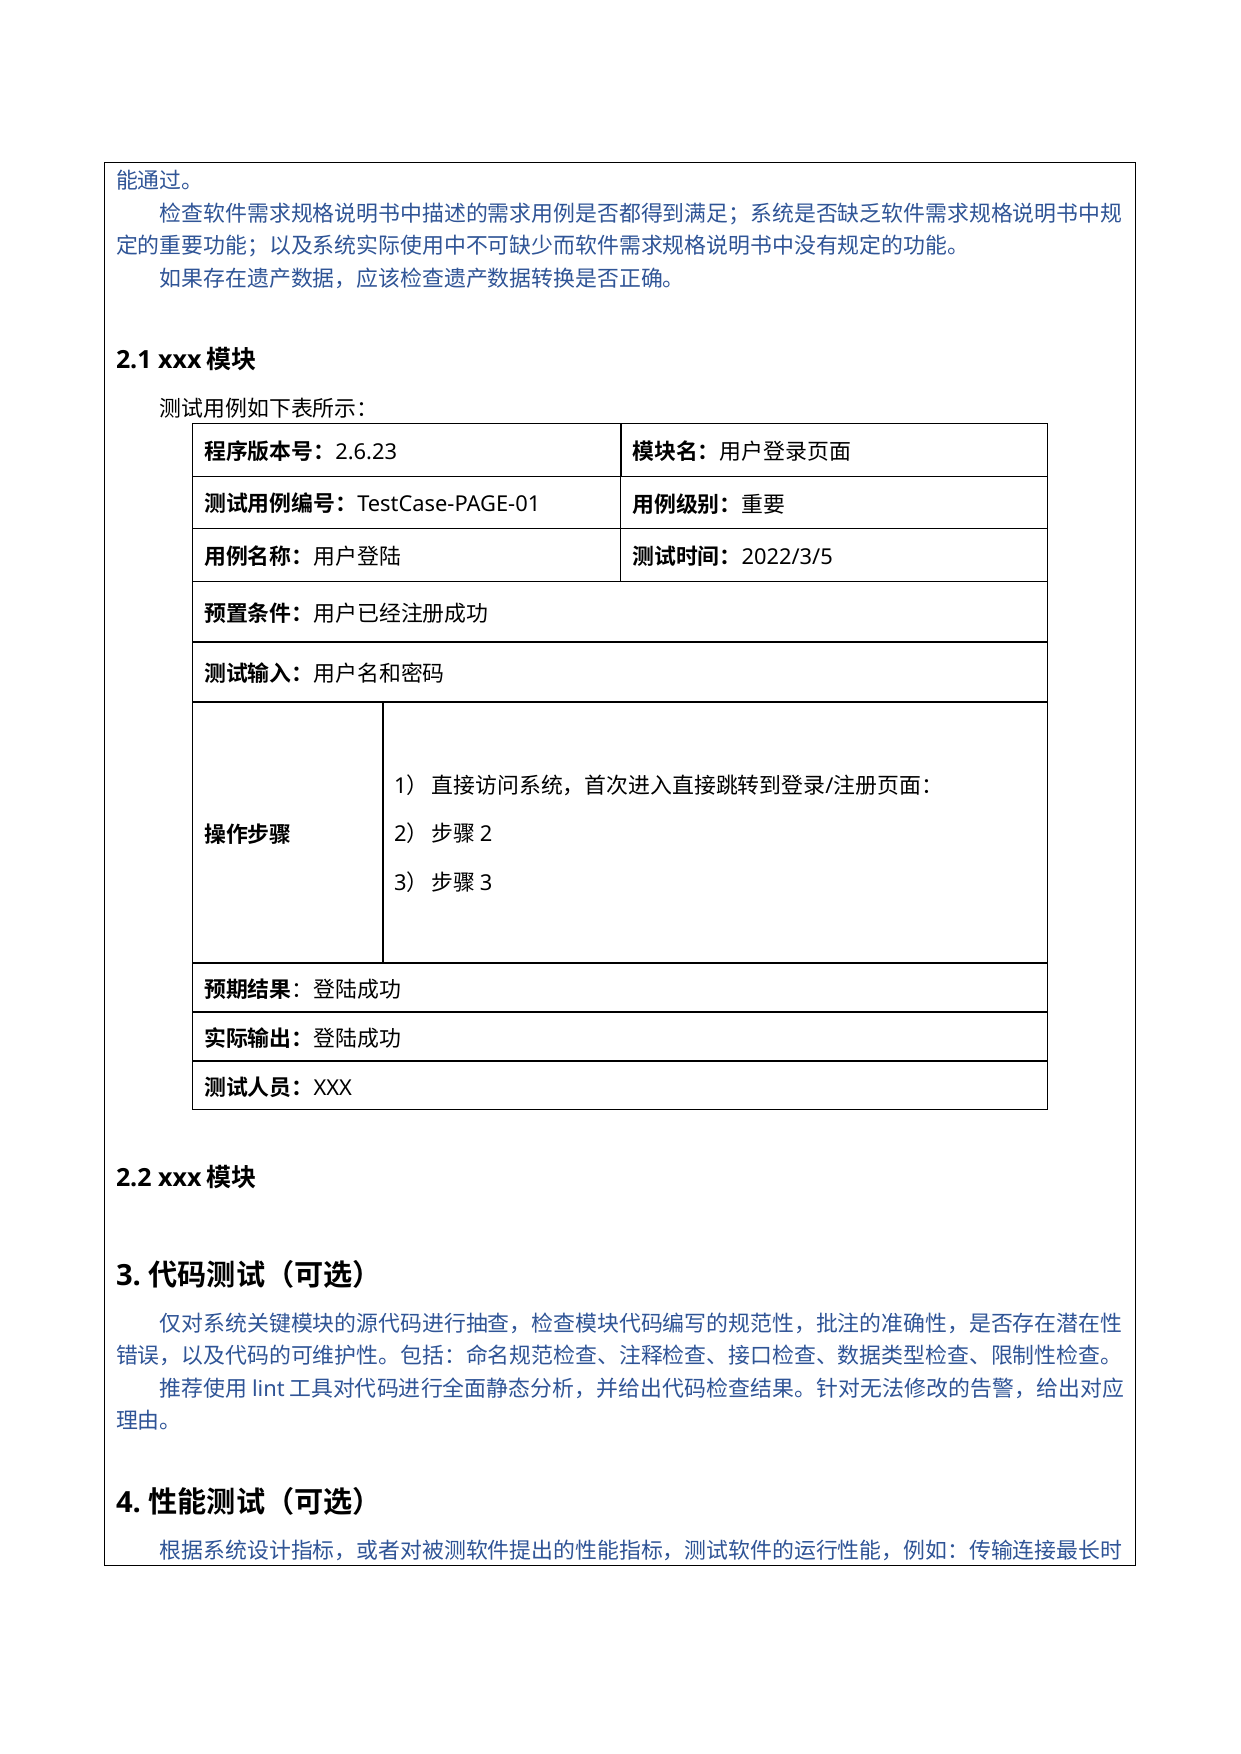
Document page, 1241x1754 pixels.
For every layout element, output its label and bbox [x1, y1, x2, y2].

table_cell [105, 163, 1135, 1565]
